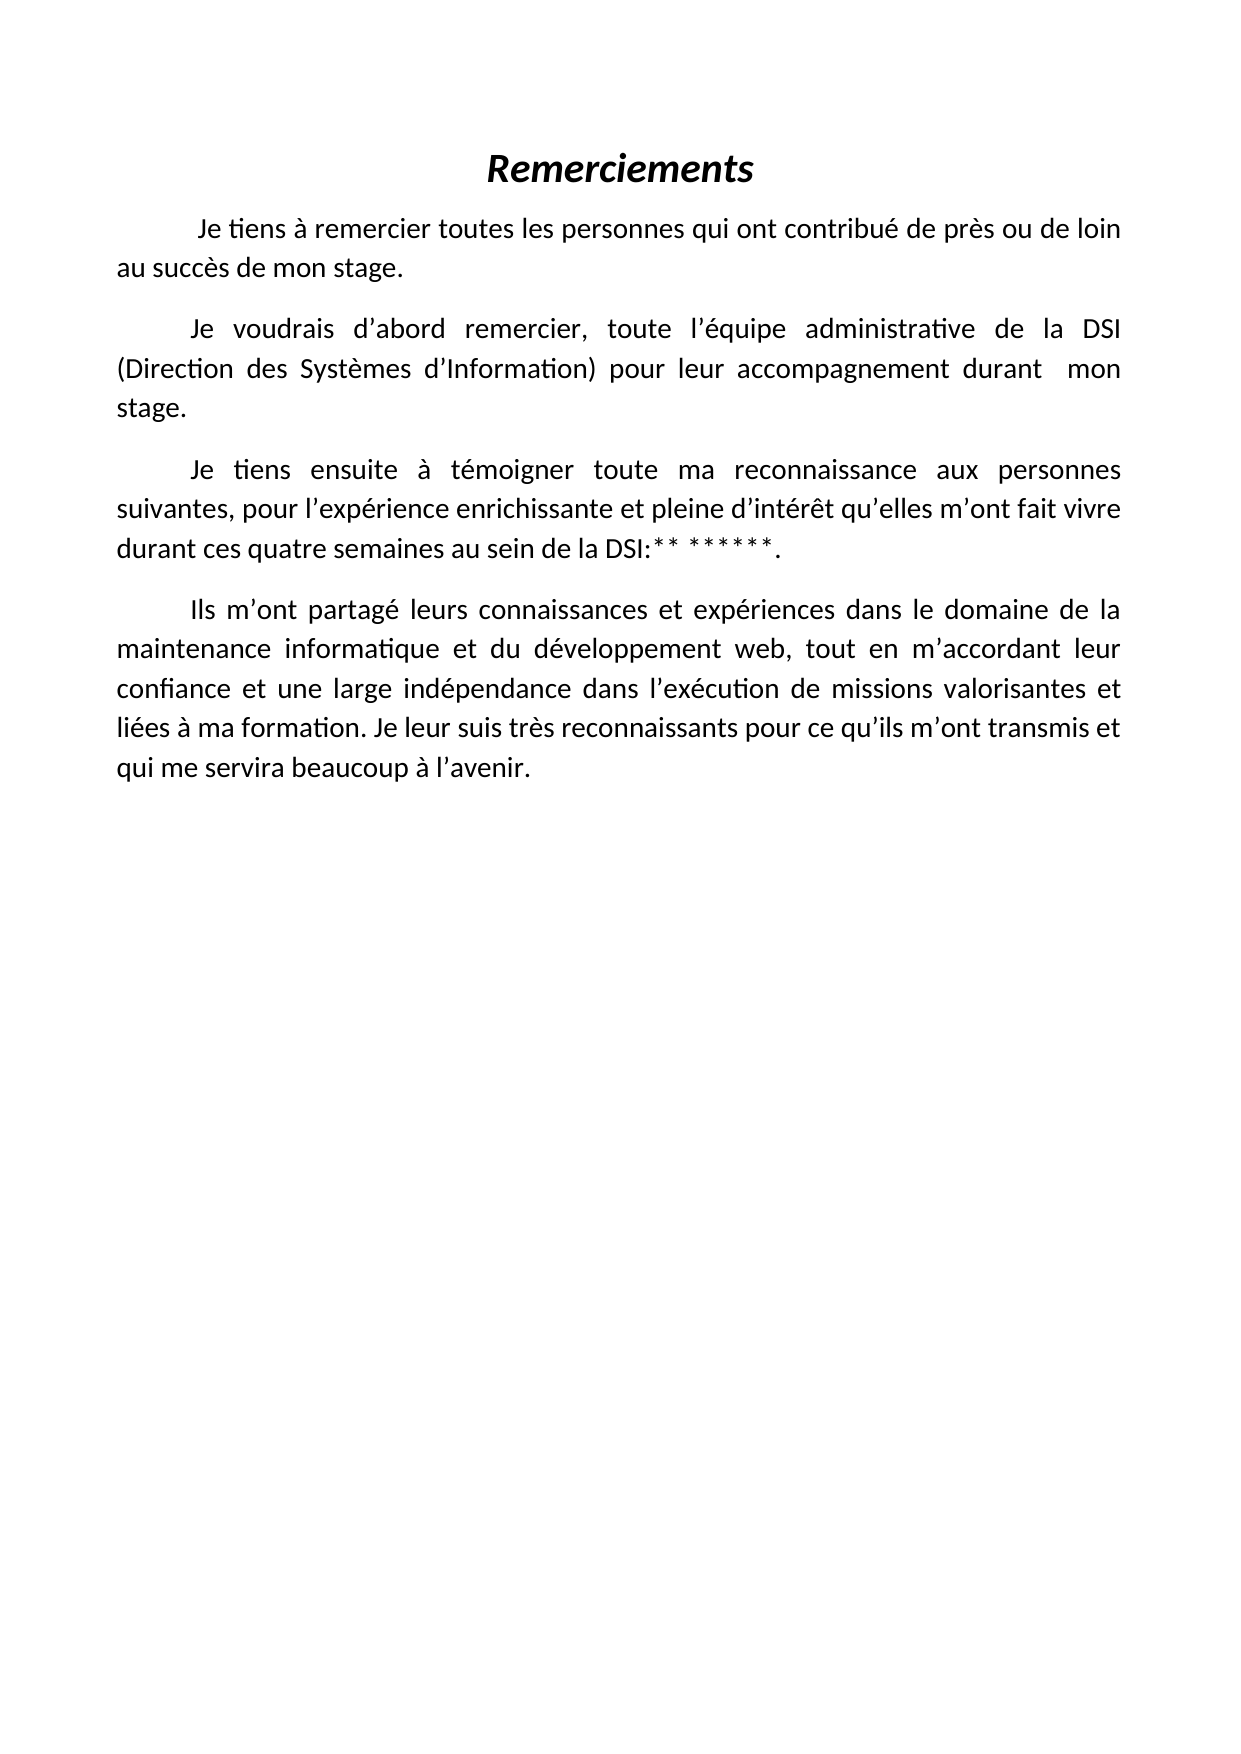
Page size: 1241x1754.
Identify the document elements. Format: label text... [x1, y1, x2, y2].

text Je tiens à remercier toutes les personnes qui ont contribué de près ou de loin au succès de mon stage. [116, 210, 1122, 285]
text Ils m’ont partagé leurs connaissances et expériences dans le domaine de la maintenance informatique et du développement web, tout en m’accordant leur confiance et une large indépendance dans l’exécution de missions valorisantes et liées à ma formation. Je leur suis très reconnaissants pour ce qu’ils m’ont transmis et qui me servira beaucoup à l’avenir. [116, 591, 1122, 784]
subtitle Remerciements [133, 142, 1107, 193]
text Je voudrais d’abord remercier, toute l’équipe administrative de la DSI (Direction des Systèmes d’Information) pour leur accompagnement durant mon stage. [116, 311, 1122, 425]
text Je tiens ensuite à témoigner toute ma reconnaissance aux personnes suivantes, pour l’expérience enrichissante et pleine d’intérêt qu’elles m’ont fait vivre durant ces quatre semaines au sein de la DSI:** ******. [116, 451, 1122, 565]
